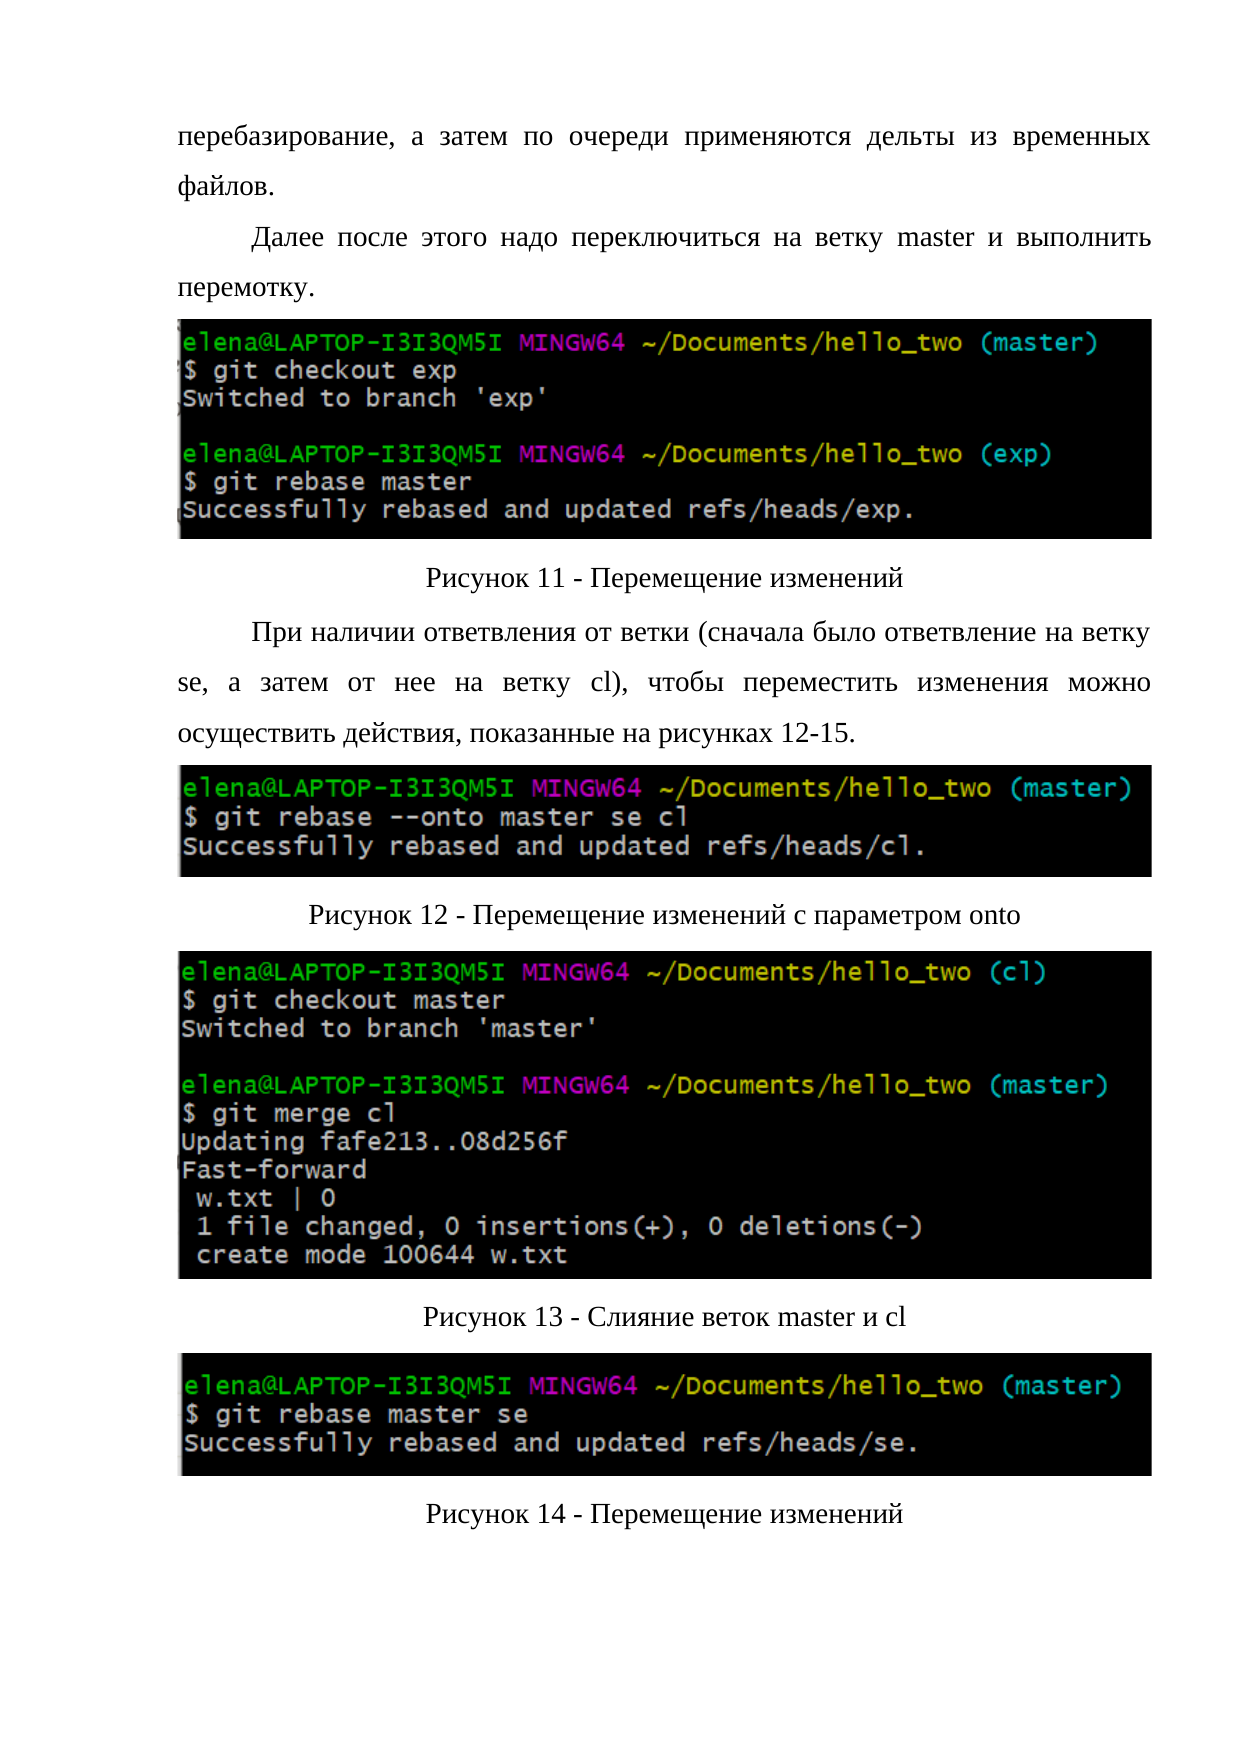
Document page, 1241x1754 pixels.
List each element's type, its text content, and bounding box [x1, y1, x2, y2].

text Рисунок 12 - Перемещение изменений с параметром onto [177, 897, 1152, 931]
picture [177, 319, 1152, 539]
picture [177, 765, 1152, 877]
text При наличии ответвления от ветки (сначала было ответвление на ветку se, а затем от нее на ветку cl), чтобы переместить изменения можно осуществить действия, показанные на рисунках 12-15. [177, 614, 1152, 748]
text Далее после этого надо переключиться на ветку master и выполнить перемотку. [177, 219, 1152, 303]
text Рисунок 11 - Перемещение изменений [177, 560, 1152, 593]
text Рисунок 14 - Перемещение изменений [177, 1497, 1152, 1530]
picture [177, 951, 1152, 1279]
text Рисунок 13 - Слияние веток master и cl [177, 1299, 1152, 1332]
picture [177, 1353, 1152, 1476]
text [177, 118, 1152, 202]
